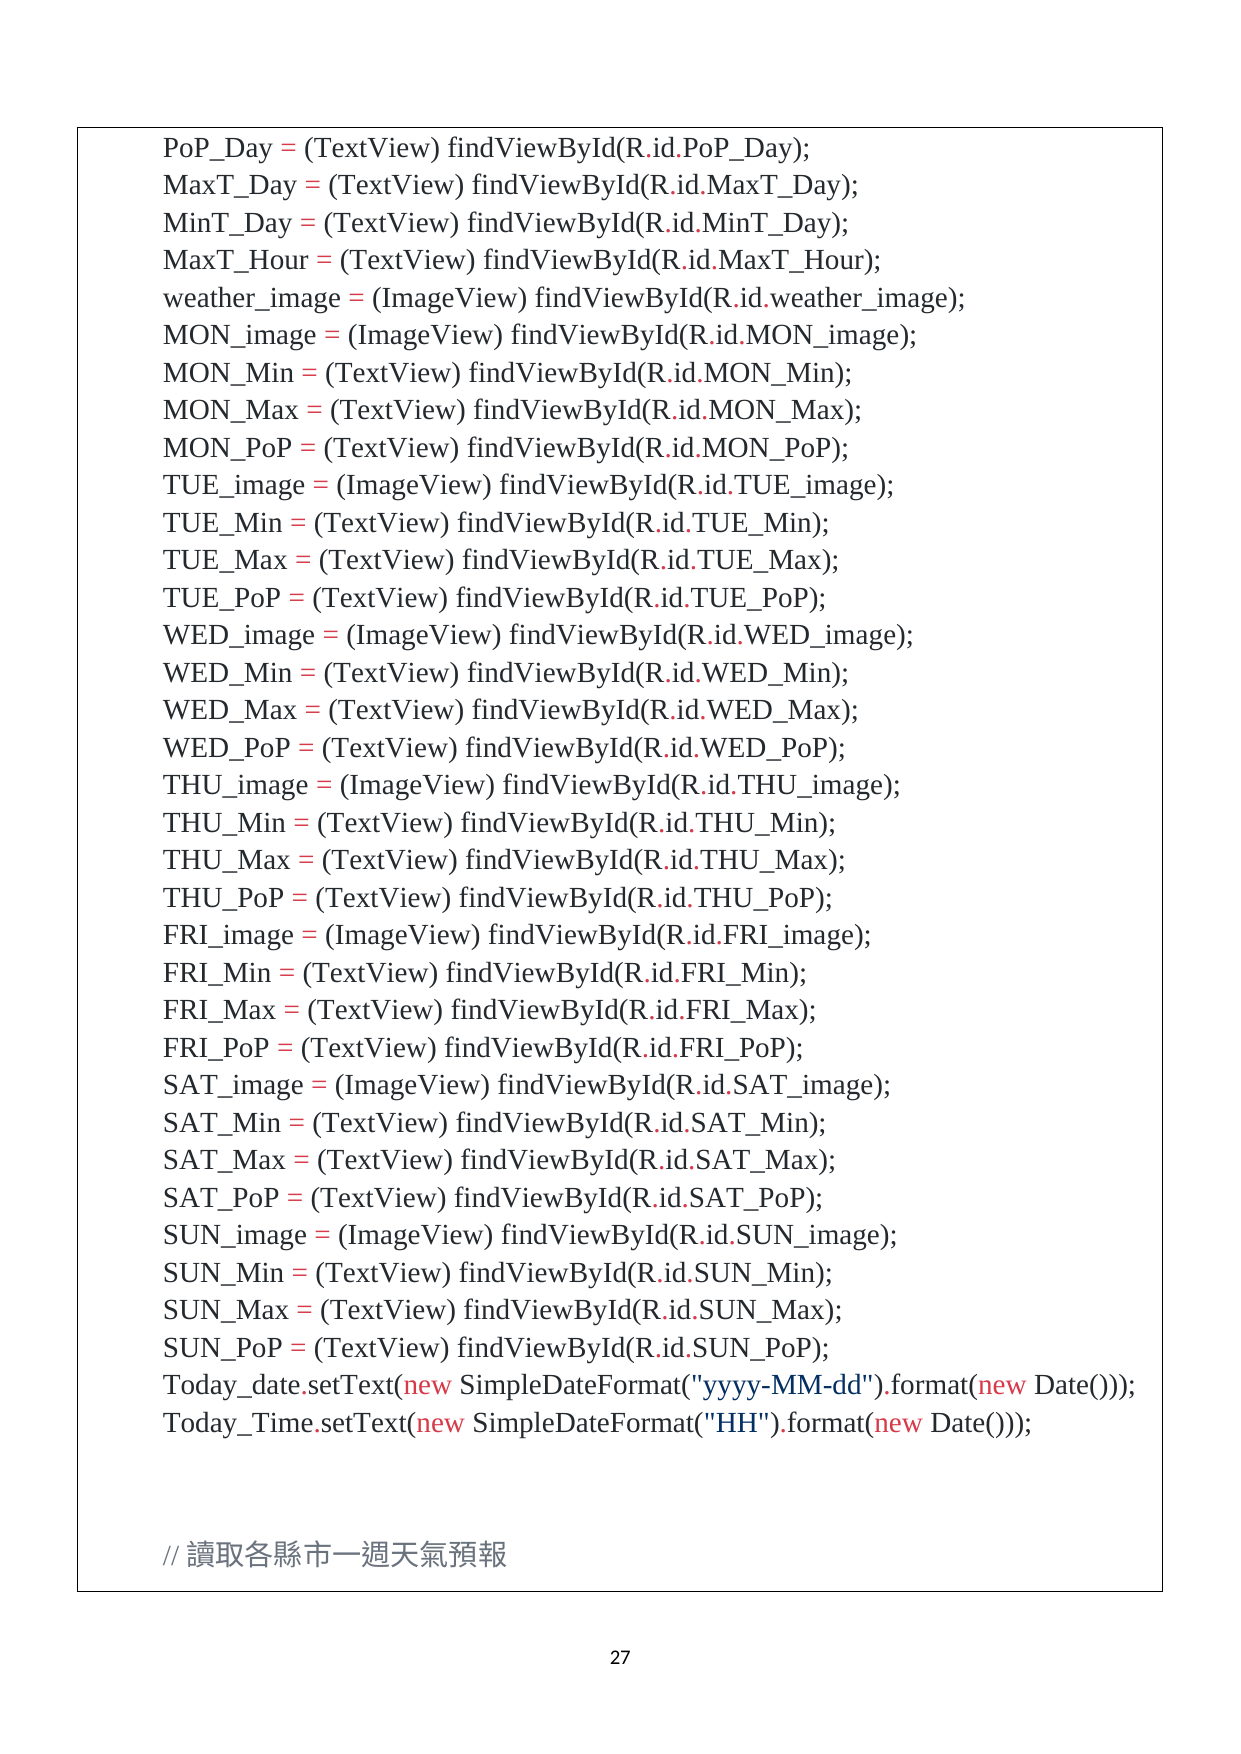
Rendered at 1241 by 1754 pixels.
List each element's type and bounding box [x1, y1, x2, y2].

table_cell [78, 128, 89, 1591]
table_cell [1152, 128, 1162, 1591]
